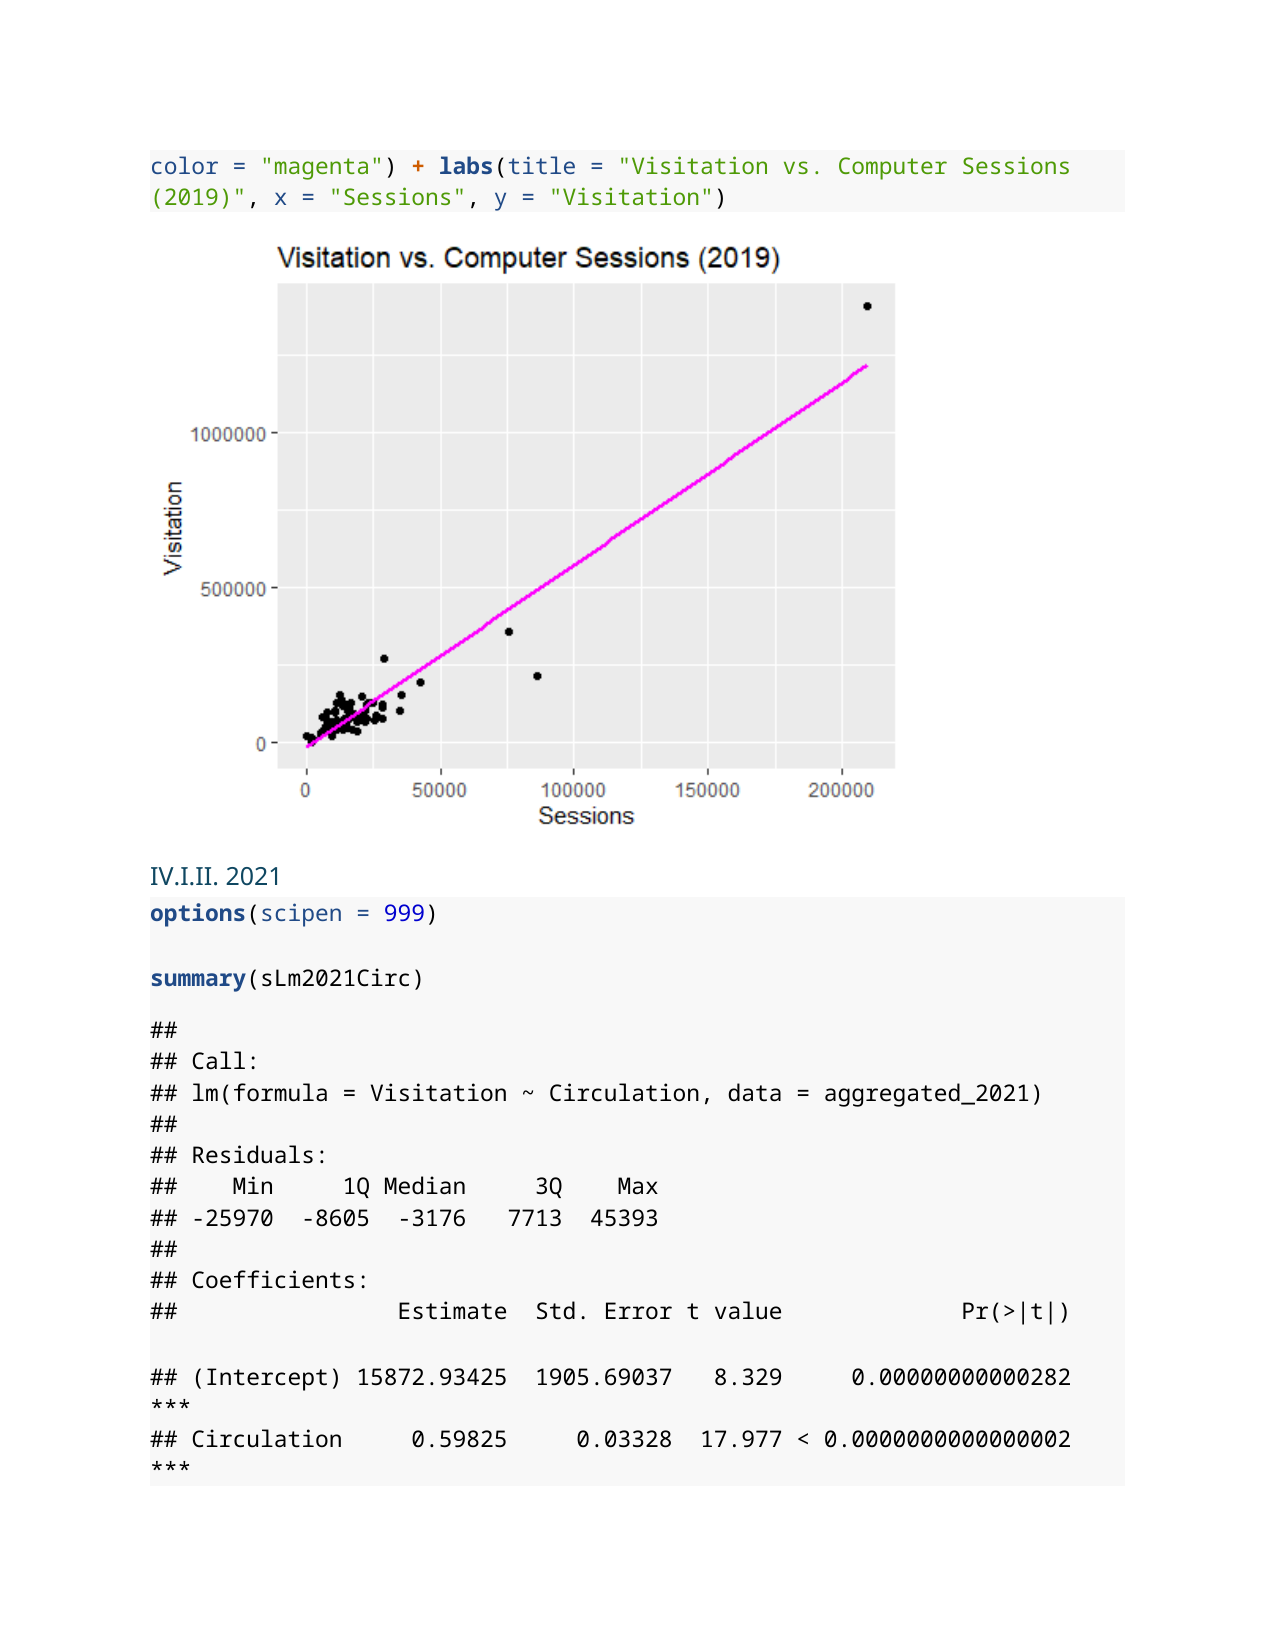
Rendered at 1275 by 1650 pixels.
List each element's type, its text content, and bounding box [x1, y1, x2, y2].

text options(scipen = 999) summary(sLm2021Circ) [150, 897, 1125, 993]
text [150, 1014, 1125, 1486]
picture [150, 233, 908, 840]
subtitle IV.I.II. 2021 [150, 858, 1125, 892]
